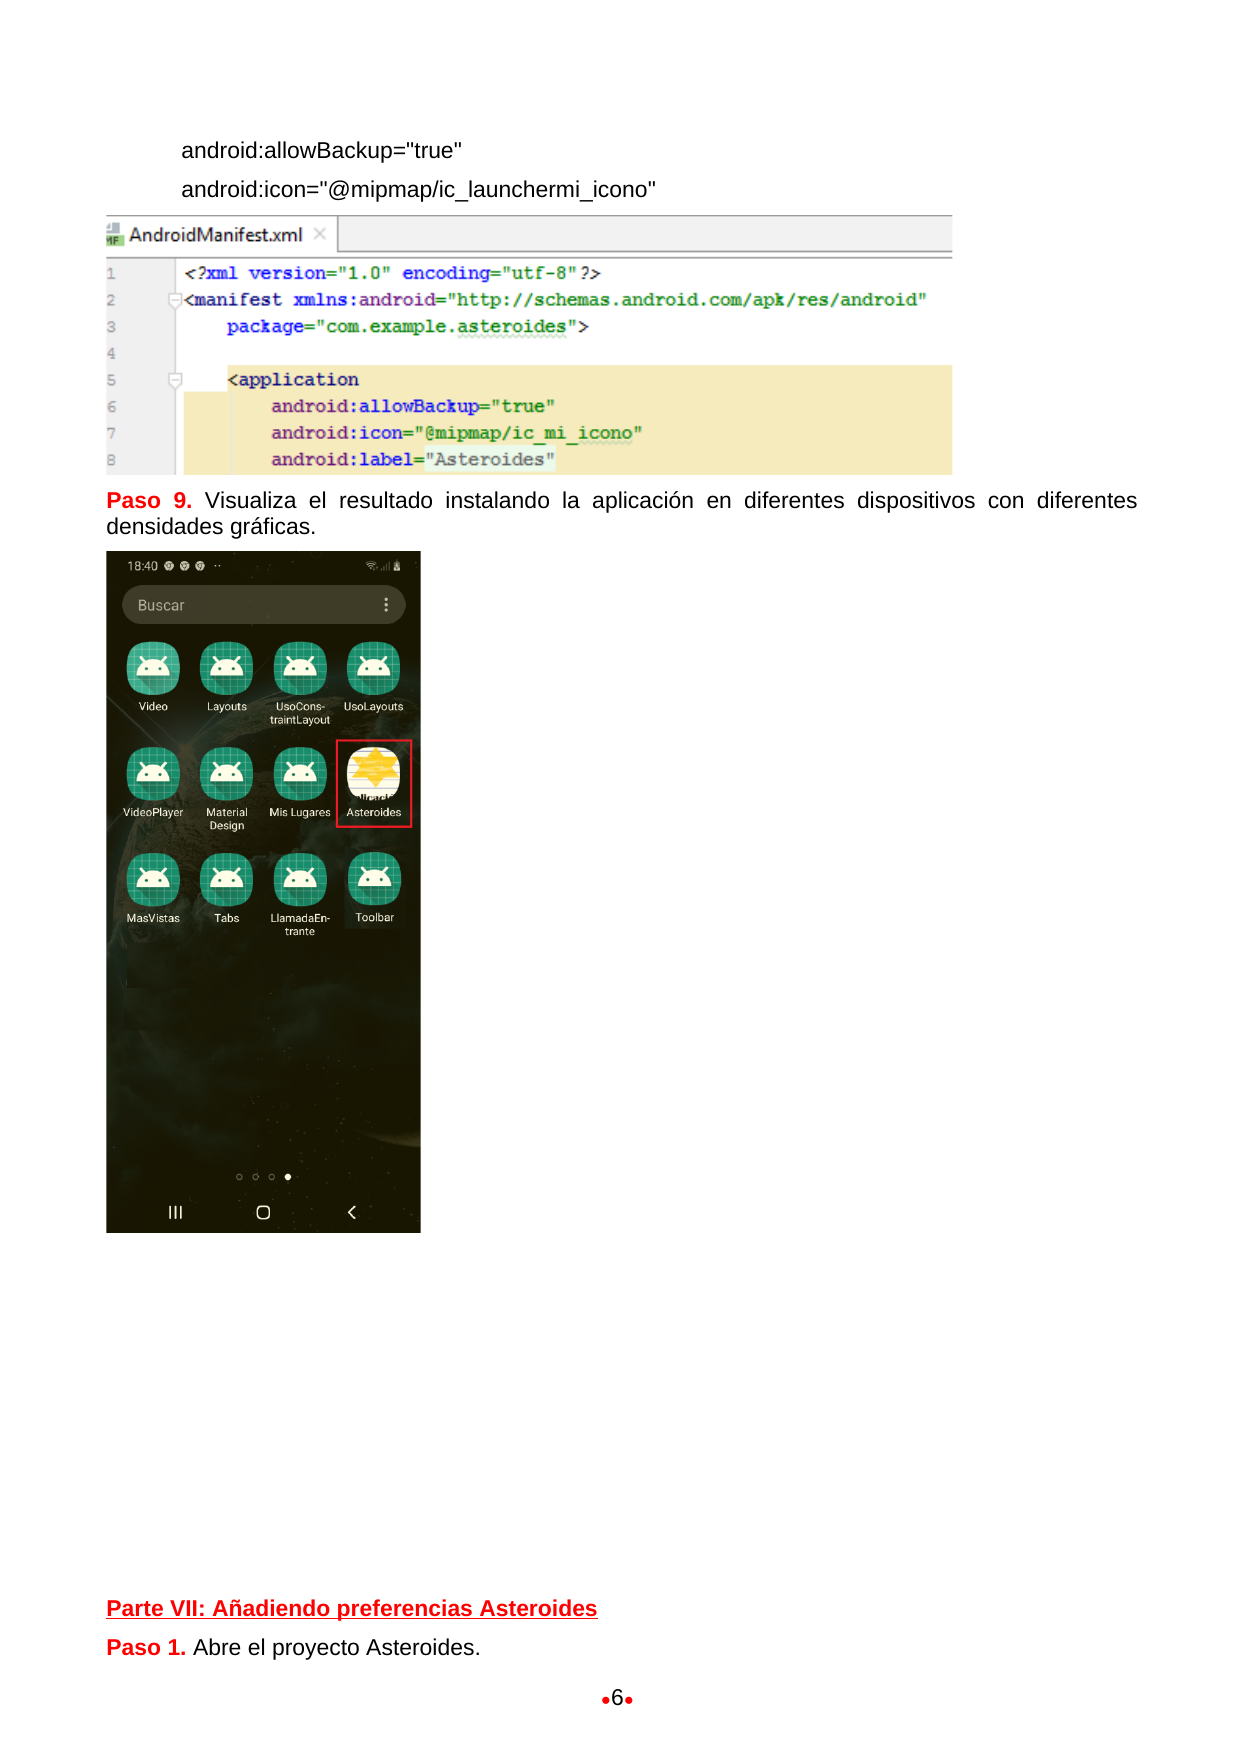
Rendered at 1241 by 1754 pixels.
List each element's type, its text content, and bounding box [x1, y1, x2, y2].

text android:icon="@mipmap/ic_launchermi_icono" [106, 176, 1138, 203]
text Parte VII: Añadiendo preferencias Asteroides [106, 1595, 1138, 1621]
text Paso 9. Visualiza el resultado instalando la aplicación en diferentes dispositivos con diferentes densidades gráficas. [106, 487, 1138, 539]
picture [106, 551, 421, 1233]
picture [106, 215, 953, 475]
text android:allowBackup="true" [106, 137, 1138, 164]
text Paso 1. Abre el proyecto Asteroides. [106, 1634, 1138, 1660]
